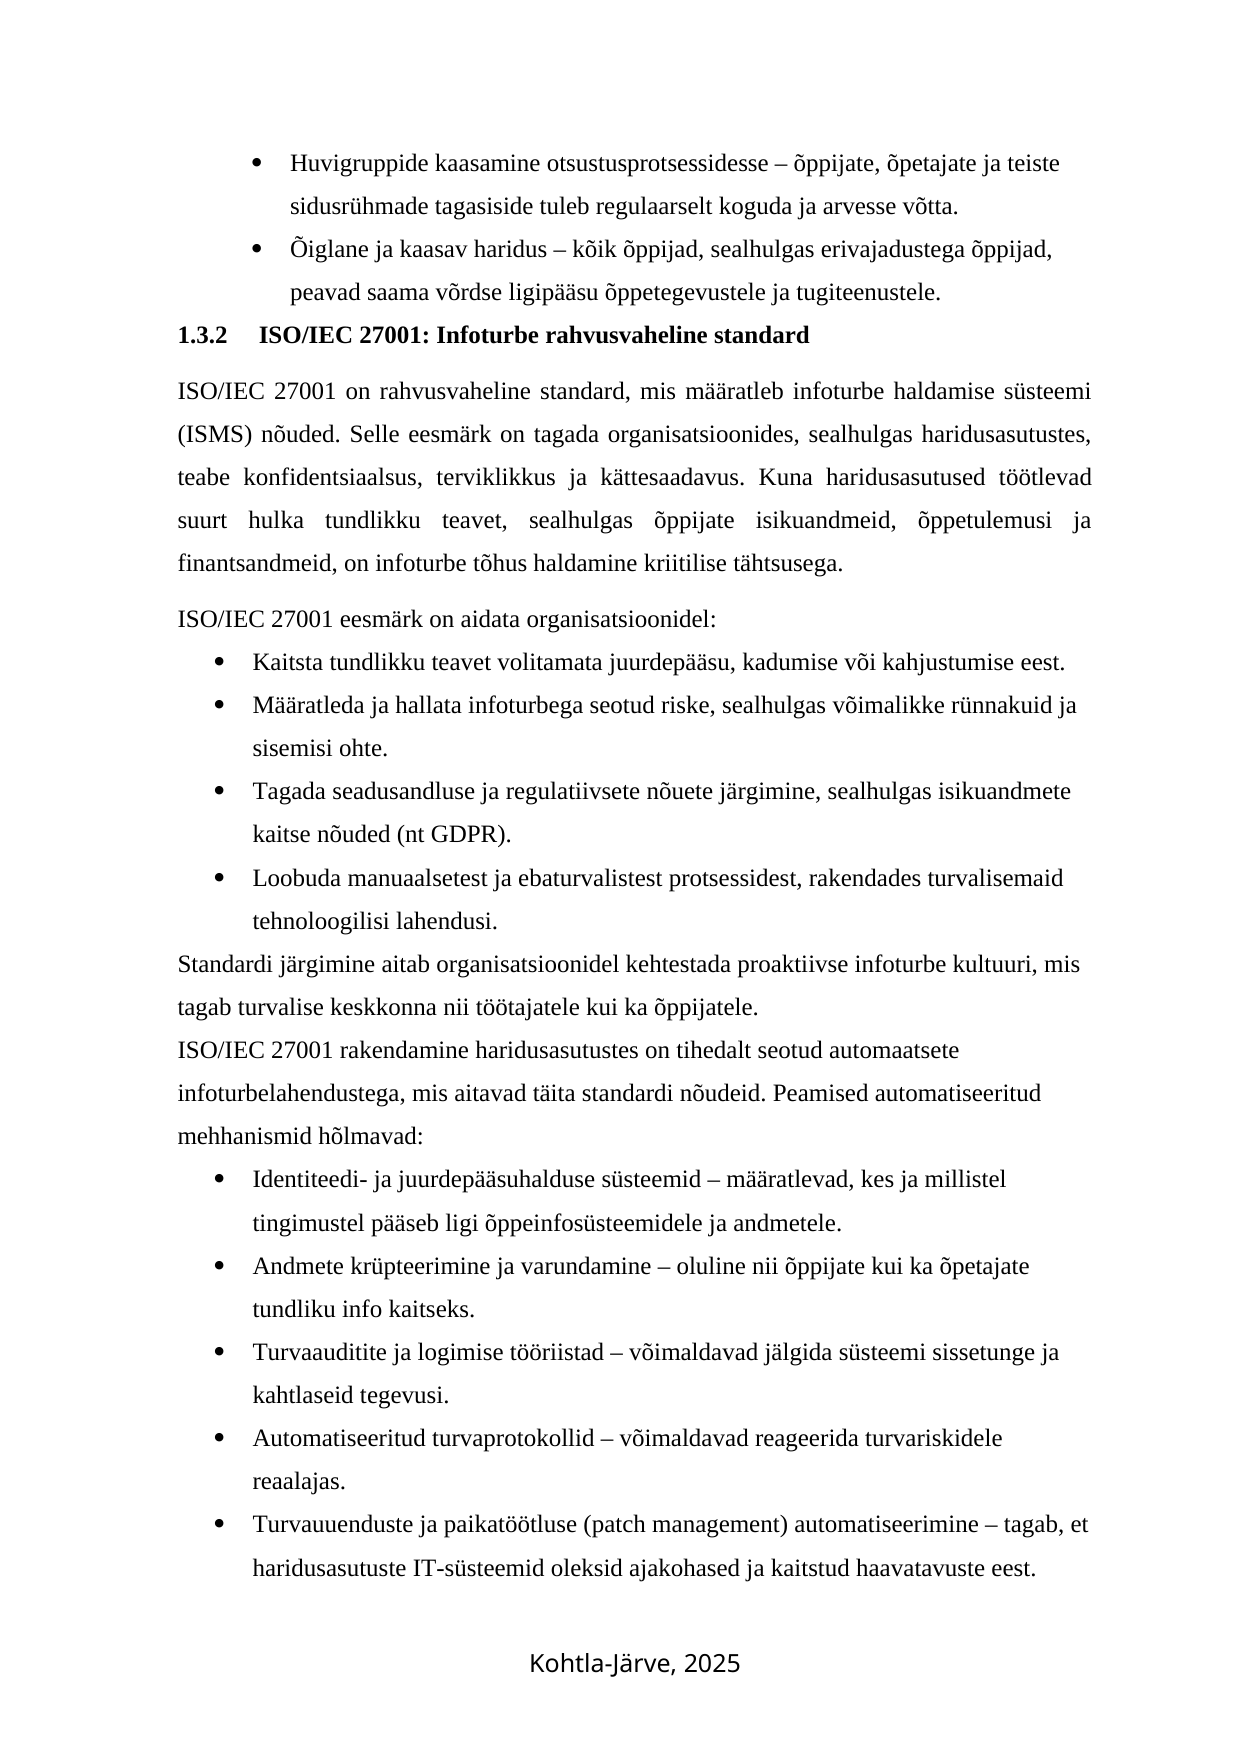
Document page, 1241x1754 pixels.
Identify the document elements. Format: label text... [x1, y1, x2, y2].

text Standardi järgimine aitab organisatsioonidel kehtestada proaktiivse infoturbe kultuuri, mis tagab turvalise keskkonna nii töötajatele kui ka õppijatele. [177, 949, 1092, 1021]
list Turvaauditite ja logimise tööriistad – võimaldavad jälgida süsteemi sissetunge ja kahtlaseid tegevusi. [215, 1337, 1092, 1409]
list Huvigruppide kaasamine otsustusprotsessidesse – õppijate, õpetajate ja teiste sidusrühmade tagasiside tuleb regulaarselt koguda ja arvesse võtta. [252, 148, 1092, 219]
list Andmete krüpteerimine ja varundamine – oluline nii õppijate kui ka õpetajate tundliku info kaitseks. [215, 1251, 1092, 1323]
list Loobuda manuaalsetest ja ebaturvalistest protsessidest, rakendades turvalisemaid tehnoloogilisi lahendusi. [215, 863, 1092, 934]
text ISO/IEC 27001 on rahvusvaheline standard, mis määratleb infoturbe haldamise süsteemi (ISMS) nõuded. Selle eesmärk on tagada organisatsioonides, sealhulgas haridusasutustes, teabe konfidentsiaalsus, terviklikkus ja kättesaadavus. Kuna haridusasutused töötlevad suurt hulka tundlikku teavet, sealhulgas õppijate isikuandmeid, õppetulemusi ja finantsandmeid, on infoturbe tõhus haldamine kriitilise tähtsusega. [177, 376, 1092, 577]
list Automatiseeritud turvaprotokollid – võimaldavad reageerida turvariskidele reaalajas. [215, 1423, 1092, 1495]
list Määratleda ja hallata infoturbega seotud riske, sealhulgas võimalikke rünnakuid ja sisemisi ohte. [215, 690, 1092, 762]
list Õiglane ja kaasav haridus – kõik õppijad, sealhulgas erivajadustega õppijad, peavad saama võrdse ligipääsu õppetegevustele ja tugiteenustele. [252, 234, 1092, 306]
text ISO/IEC 27001 eesmärk on aidata organisatsioonidel: [177, 604, 1092, 633]
list Kaitsta tundlikku teavet volitamata juurdepääsu, kadumise või kahjustumise eest. [215, 647, 1092, 676]
list Turvauuenduste ja paikatöötluse (patch management) automatiseerimine – tagab, et haridusasutuste IT-süsteemid oleksid ajakohased ja kaitstud haavatavuste eest. [215, 1509, 1092, 1581]
text ISO/IEC 27001 rakendamine haridusasutustes on tihedalt seotud automaatsete infoturbelahendustega, mis aitavad täita standardi nõudeid. Peamised automatiseeritud mehhanismid hõlmavad: [177, 1035, 1092, 1150]
list Tagada seadusandluse ja regulatiivsete nõuete järgimine, sealhulgas isikuandmete kaitse nõuded (nt GDPR). [215, 776, 1092, 848]
list Identiteedi- ja juurdepääsuhalduse süsteemid – määratlevad, kes ja millistel tingimustel pääseb ligi õppeinfosüsteemidele ja andmetele. [215, 1164, 1092, 1236]
subtitle ISO/IEC 27001: Infoturbe rahvusvaheline standard [177, 320, 1092, 349]
